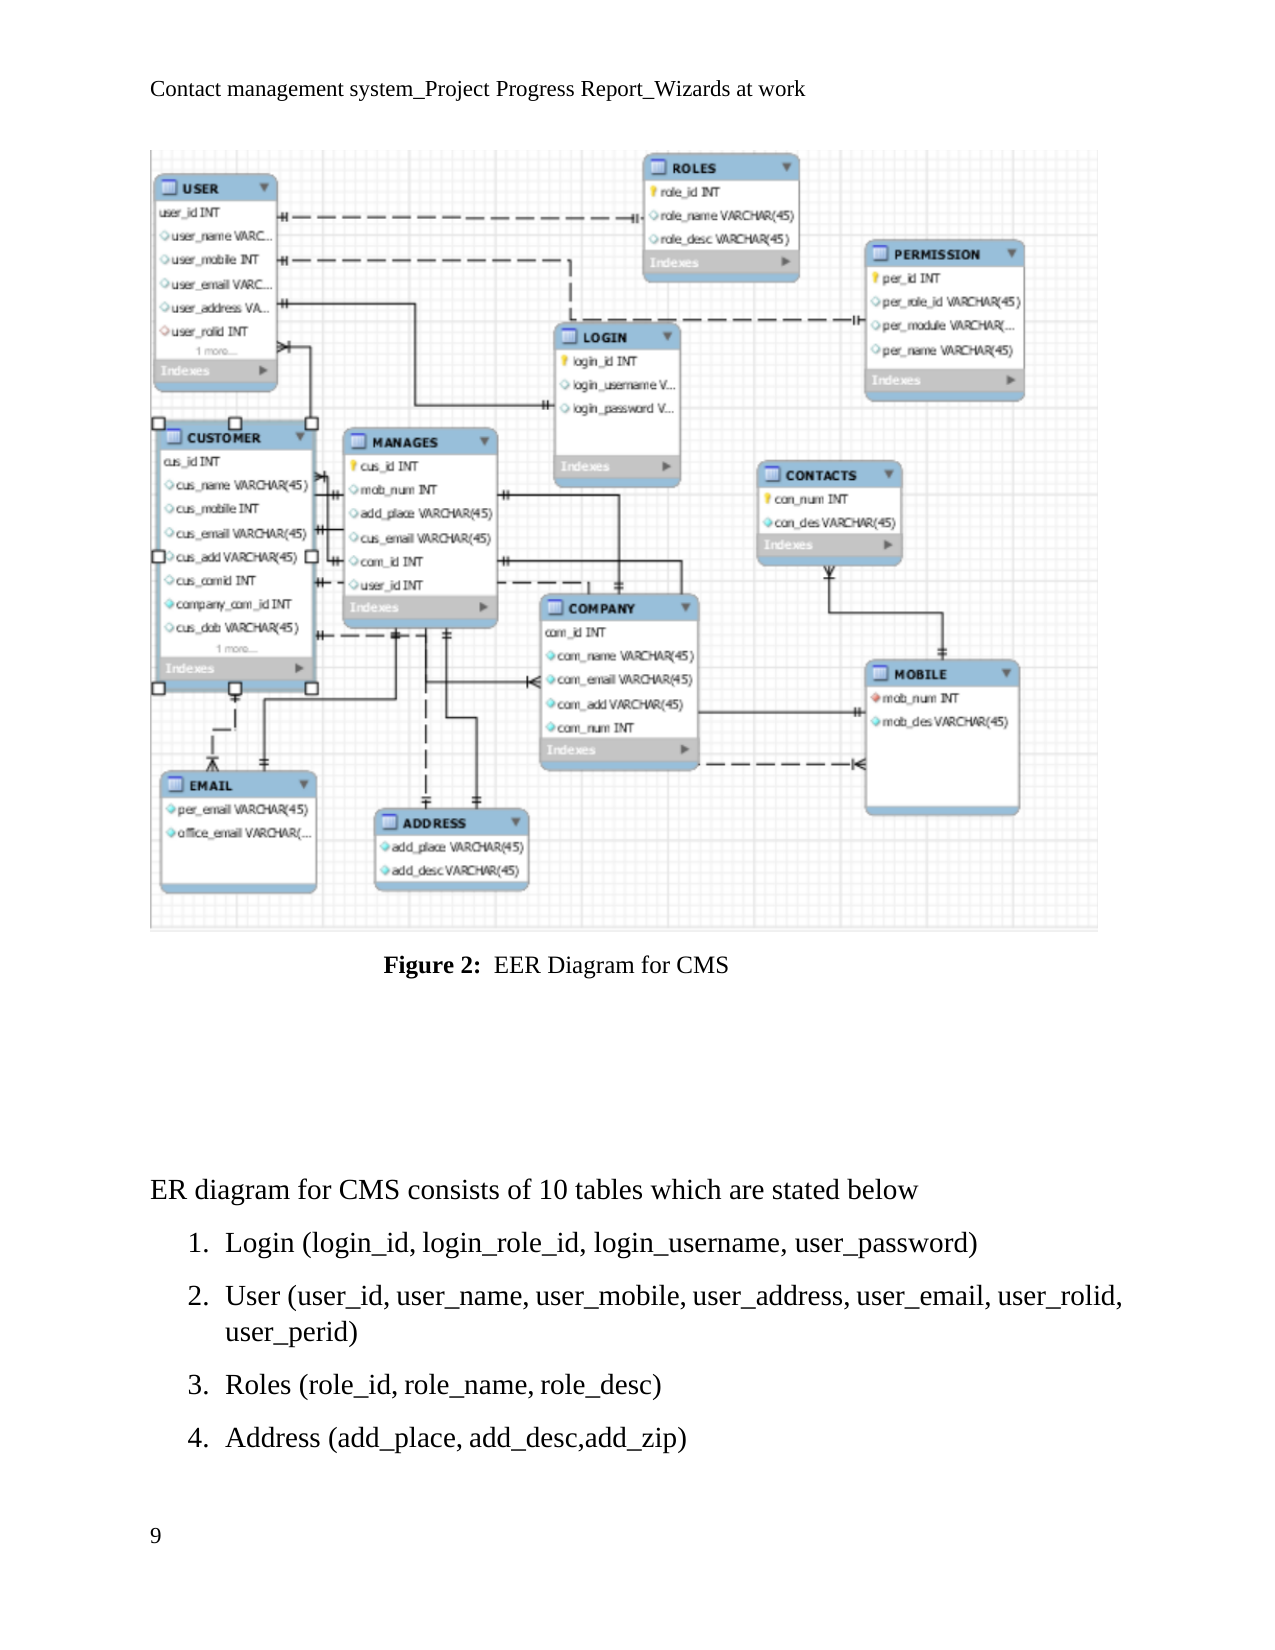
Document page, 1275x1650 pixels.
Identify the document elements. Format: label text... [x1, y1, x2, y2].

text ER diagram for CMS consists of 10 tables which are stated below [150, 1172, 1125, 1206]
list Address (add_place, add_desc,add_zip) [187, 1420, 1125, 1453]
text Figure 2: EER Diagram for CMS [150, 950, 1125, 979]
list User (user_id, user_name, user_mobile, user_address, user_email, user_rolid, user_perid) [187, 1278, 1125, 1348]
picture [150, 150, 1098, 932]
list Roles (role_id, role_name, role_desc) [187, 1367, 1125, 1401]
list Login (login_id, login_role_id, login_username, user_password) [187, 1225, 1125, 1259]
